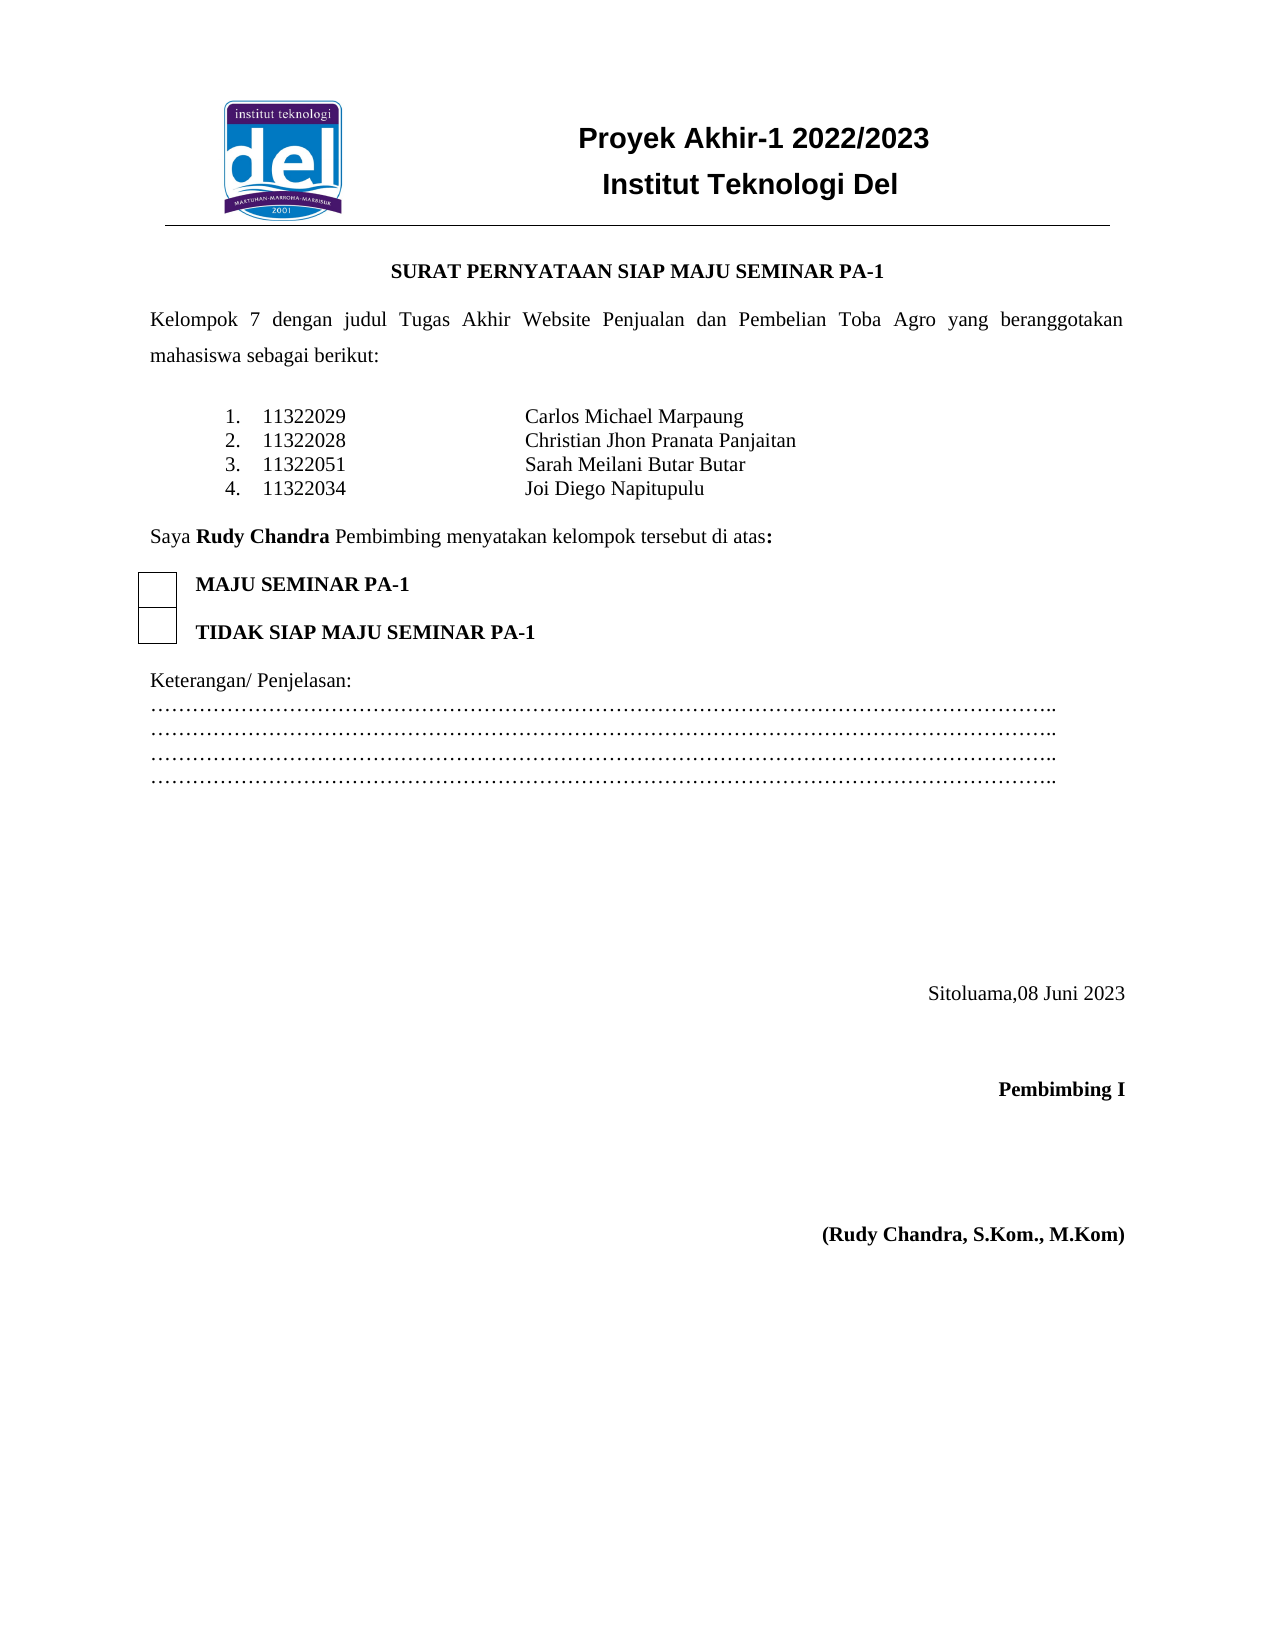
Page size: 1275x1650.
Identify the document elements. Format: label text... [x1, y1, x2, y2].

text TIDAK SIAP MAJU SEMINAR PA-1 [177, 620, 1125, 644]
table_cell [139, 608, 176, 642]
text Kelompok 7 dengan judul Tugas Akhir Website Penjualan dan Pembelian Toba Agro yang beranggotakan mahasiswa sebagai berikut: [150, 307, 1125, 367]
text Keterangan/ Penjelasan: [150, 668, 1125, 692]
text ………………………………………………………………………………………………………………….. [150, 716, 1125, 740]
text Sitoluama,08 Juni 2023 [825, 981, 1125, 1005]
text Saya Rudy Chandra Pembimbing menyatakan kelompok tersebut di atas: [150, 524, 1125, 548]
list 11322034 Joi Diego Napitupulu [225, 476, 1125, 500]
text ………………………………………………………………………………………………………………….. [150, 692, 1125, 716]
list 11322028 Christian Jhon Pranata Panjaitan [225, 428, 1125, 452]
picture [217, 100, 345, 221]
text Pembimbing I [150, 1077, 1125, 1101]
text (Rudy Chandra, S.Kom., M.Kom) [150, 1222, 1125, 1246]
table_header [139, 573, 176, 607]
text ………………………………………………………………………………………………………………….. [150, 764, 1125, 788]
text ………………………………………………………………………………………………………………….. [150, 740, 1125, 764]
text SURAT PERNYATAAN SIAP MAJU SEMINAR PA-1 [150, 259, 1125, 283]
list 11322051 Sarah Meilani Butar Butar [225, 452, 1125, 476]
text MAJU SEMINAR PA-1 [177, 572, 1125, 596]
list 11322029 Carlos Michael Marpaung [225, 403, 1125, 428]
